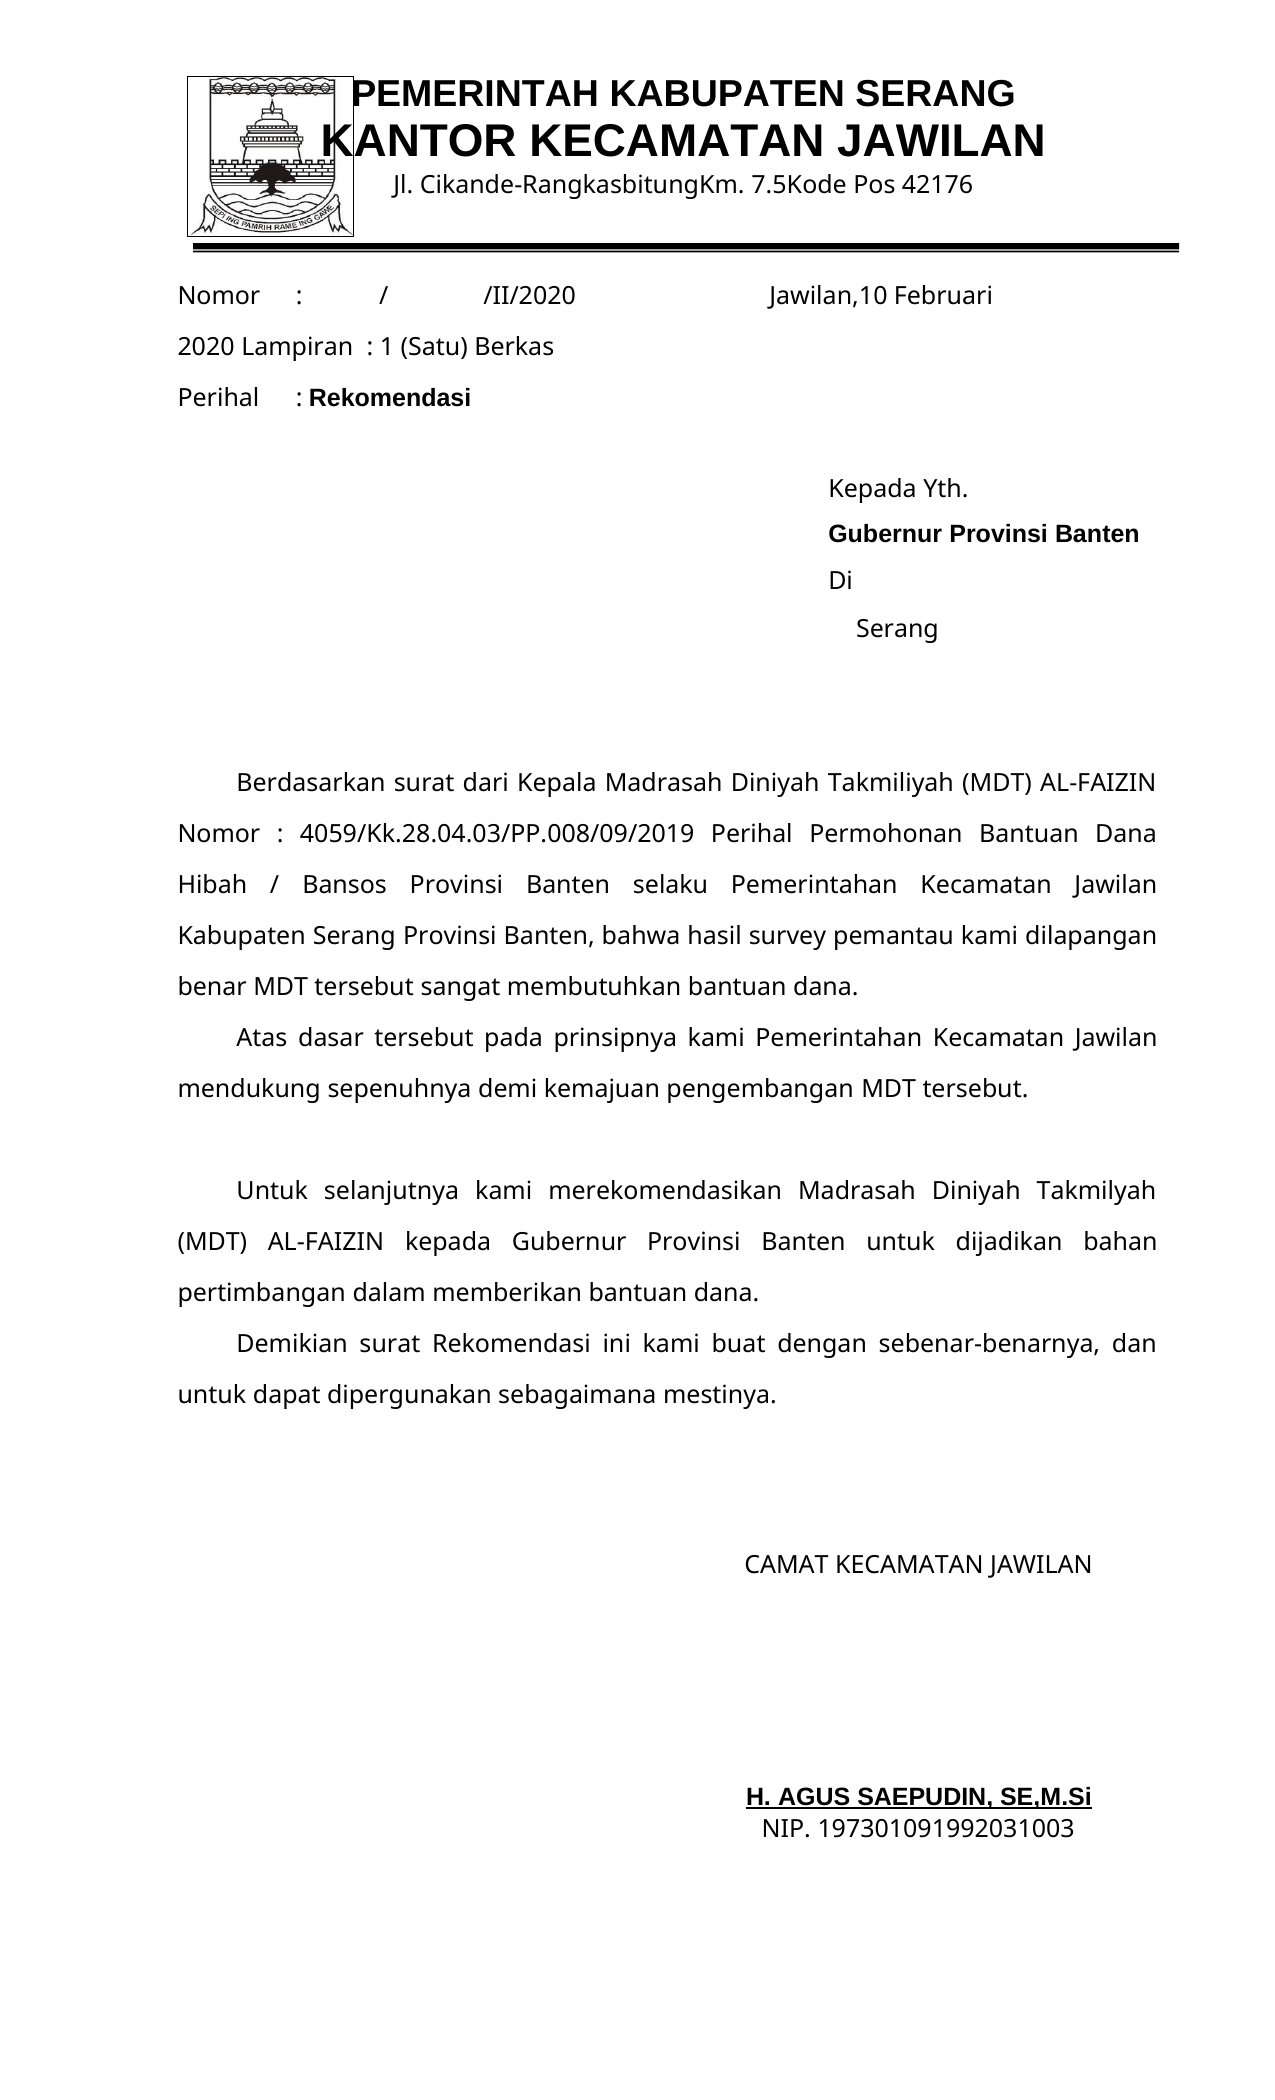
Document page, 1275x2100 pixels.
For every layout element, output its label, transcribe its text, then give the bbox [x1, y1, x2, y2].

picture [188, 77, 353, 236]
text H. AGUS SAEPUDIN, SE,M.Si [703, 1782, 1134, 1810]
text Perihal : Rekomendasi [177, 379, 1171, 413]
text Nomor : / /II/2020 Jawilan,10 Februari 2020 Lampiran : 1 (Satu) Berkas [177, 277, 1050, 362]
text Berdasarkan surat dari Kepala Madrasah Diniyah Takmiliyah (MDT) AL-FAIZIN Nomor : 4059/Kk.28.04.03/PP.008/09/2019 Perihal Permohonan Bantuan Dana Hibah / Bansos Provinsi Banten selaku Pemerintahan Kecamatan Jawilan Kabupaten Serang Provinsi Banten, bahwa hasil survey pemantau kami dilapangan benar MDT tersebut sangat membutuhkan bantuan dana. [177, 764, 1158, 1003]
text CAMAT KECAMATAN JAWILAN [702, 1546, 1134, 1581]
text Demikian surat Rekomendasi ini kami buat dengan sebenar-benarnya, dan untuk dapat dipergunakan sebagaimana mestinya. [177, 1326, 1158, 1411]
text Atas dasar tersebut pada prinsipnya kami Pemerintahan Kecamatan Jawilan mendukung sepenuhnya demi kemajuan pengembangan MDT tersebut. [177, 1019, 1158, 1105]
text Serang [158, 611, 939, 645]
text Kepada Yth. [828, 471, 1171, 505]
text Di [828, 563, 1171, 597]
text Gubernur Provinsi Banten [828, 519, 1171, 548]
text Untuk selanjutnya kami merekomendasikan Madrasah Diniyah Takmilyah (MDT) AL-FAIZIN kepada Gubernur Provinsi Banten untuk dijadikan bahan pertimbangan dalam memberikan bantuan dana. [177, 1173, 1157, 1309]
text NIP. 197301091992031003 [702, 1811, 1134, 1844]
